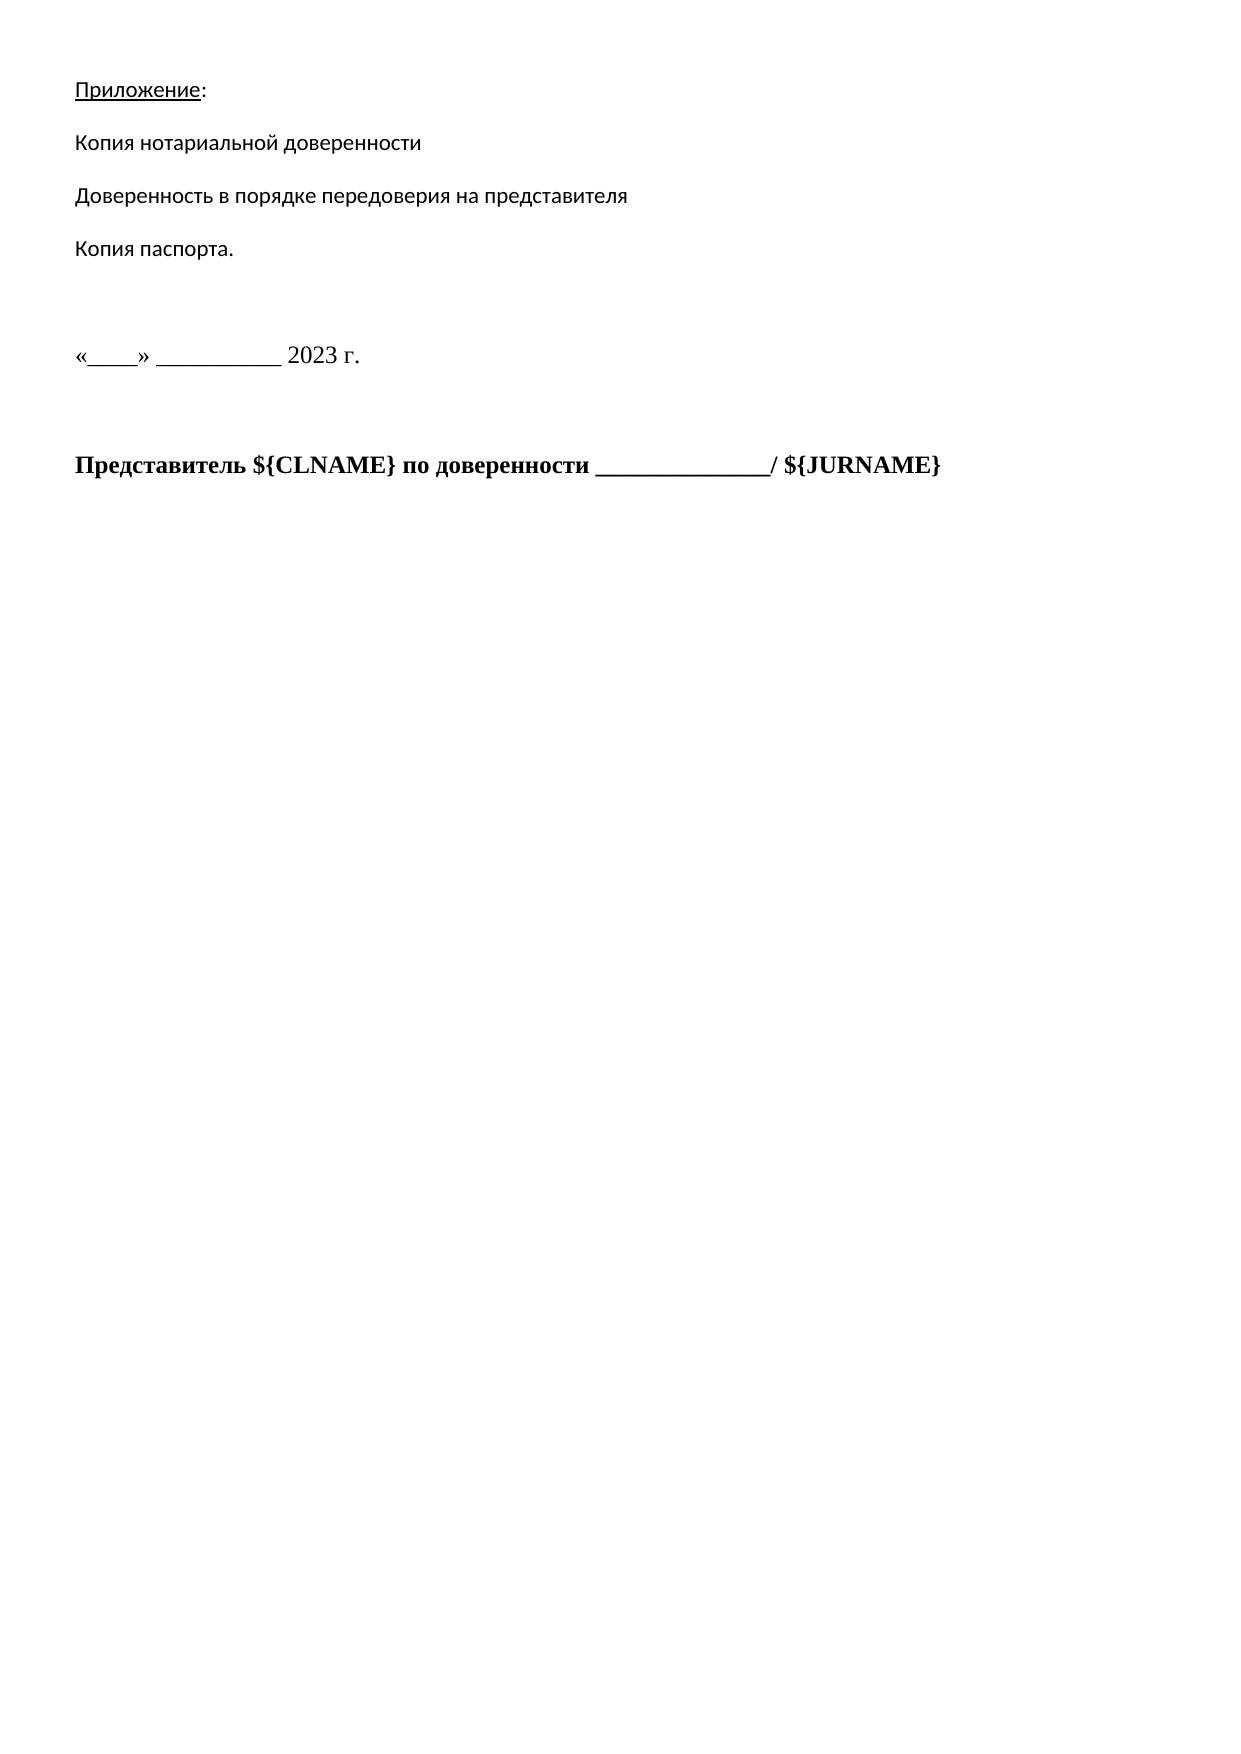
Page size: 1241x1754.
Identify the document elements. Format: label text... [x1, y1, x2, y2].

text Представитель ${CLNAME} по доверенности ______________/ ${JURNAME} [75, 451, 1165, 479]
text «____» __________ 2023 г. [75, 340, 1165, 369]
